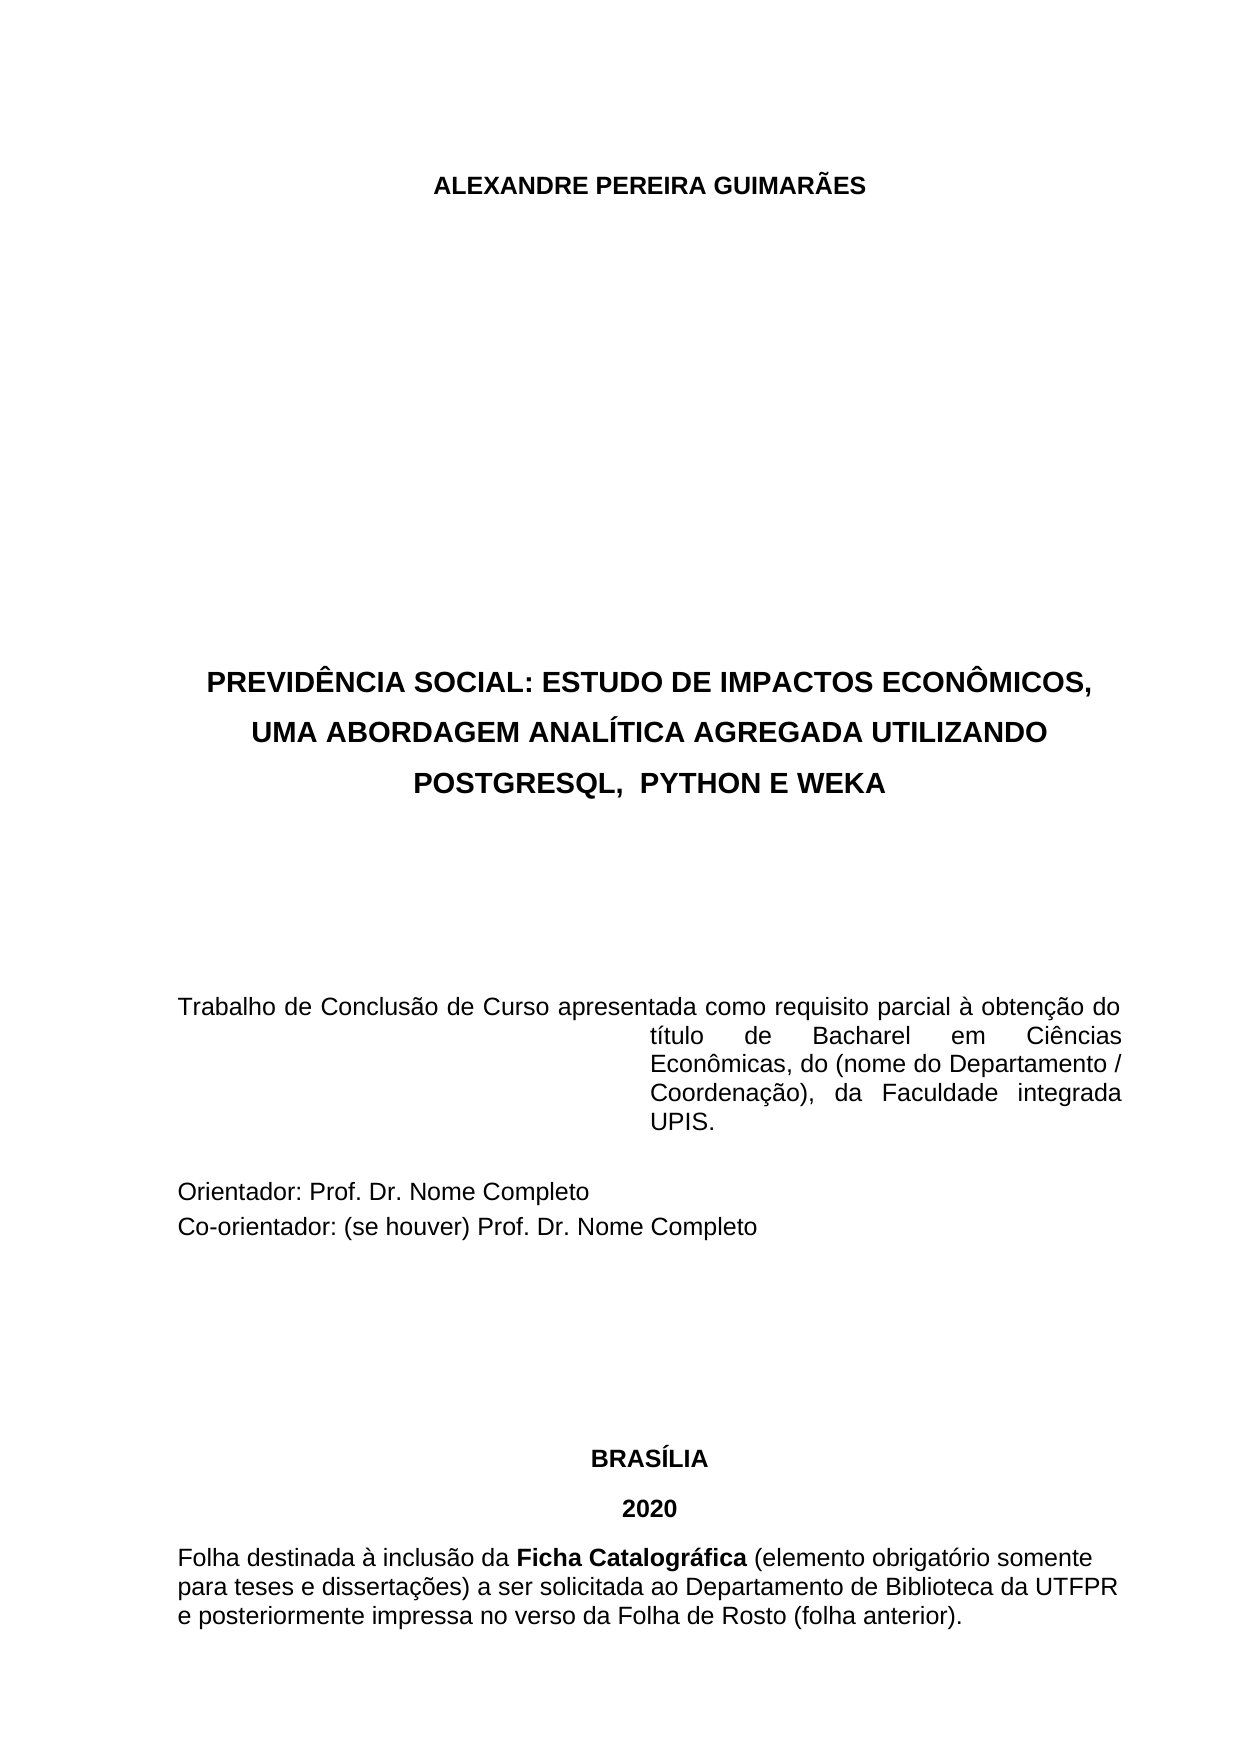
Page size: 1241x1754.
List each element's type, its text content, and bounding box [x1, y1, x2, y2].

text 2020 [177, 1494, 1122, 1523]
text Orientador: Prof. Dr. Nome Completo [177, 1177, 1122, 1206]
text BRASÍLIA [177, 1444, 1122, 1473]
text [177, 171, 1122, 200]
text PREVIDÊNCIA SOCIAL: ESTUDO DE IMPACTOS ECONÔMICOS, UMA ABORDAGEM ANALÍTICA AGREGADA UTILIZANDO POSTGRESQL, PYTHON E WEKA [177, 665, 1122, 799]
text Trabalho de Conclusão de Curso apresentada como requisito parcial à obtenção do título de Bacharel em Ciências Econômicas, do (nome do Departamento / Coordenação), da Faculdade integrada UPIS. [177, 992, 1122, 1136]
text Co-orientador: (se houver) Prof. Dr. Nome Completo [177, 1212, 1122, 1241]
text Folha destinada à inclusão da Ficha Catalográfica (elemento obrigatório somente para teses e dissertações) a ser solicitada ao Departamento de Biblioteca da UTFPR e posteriormente impressa no verso da Folha de Rosto (folha anterior). [177, 1543, 1122, 1629]
